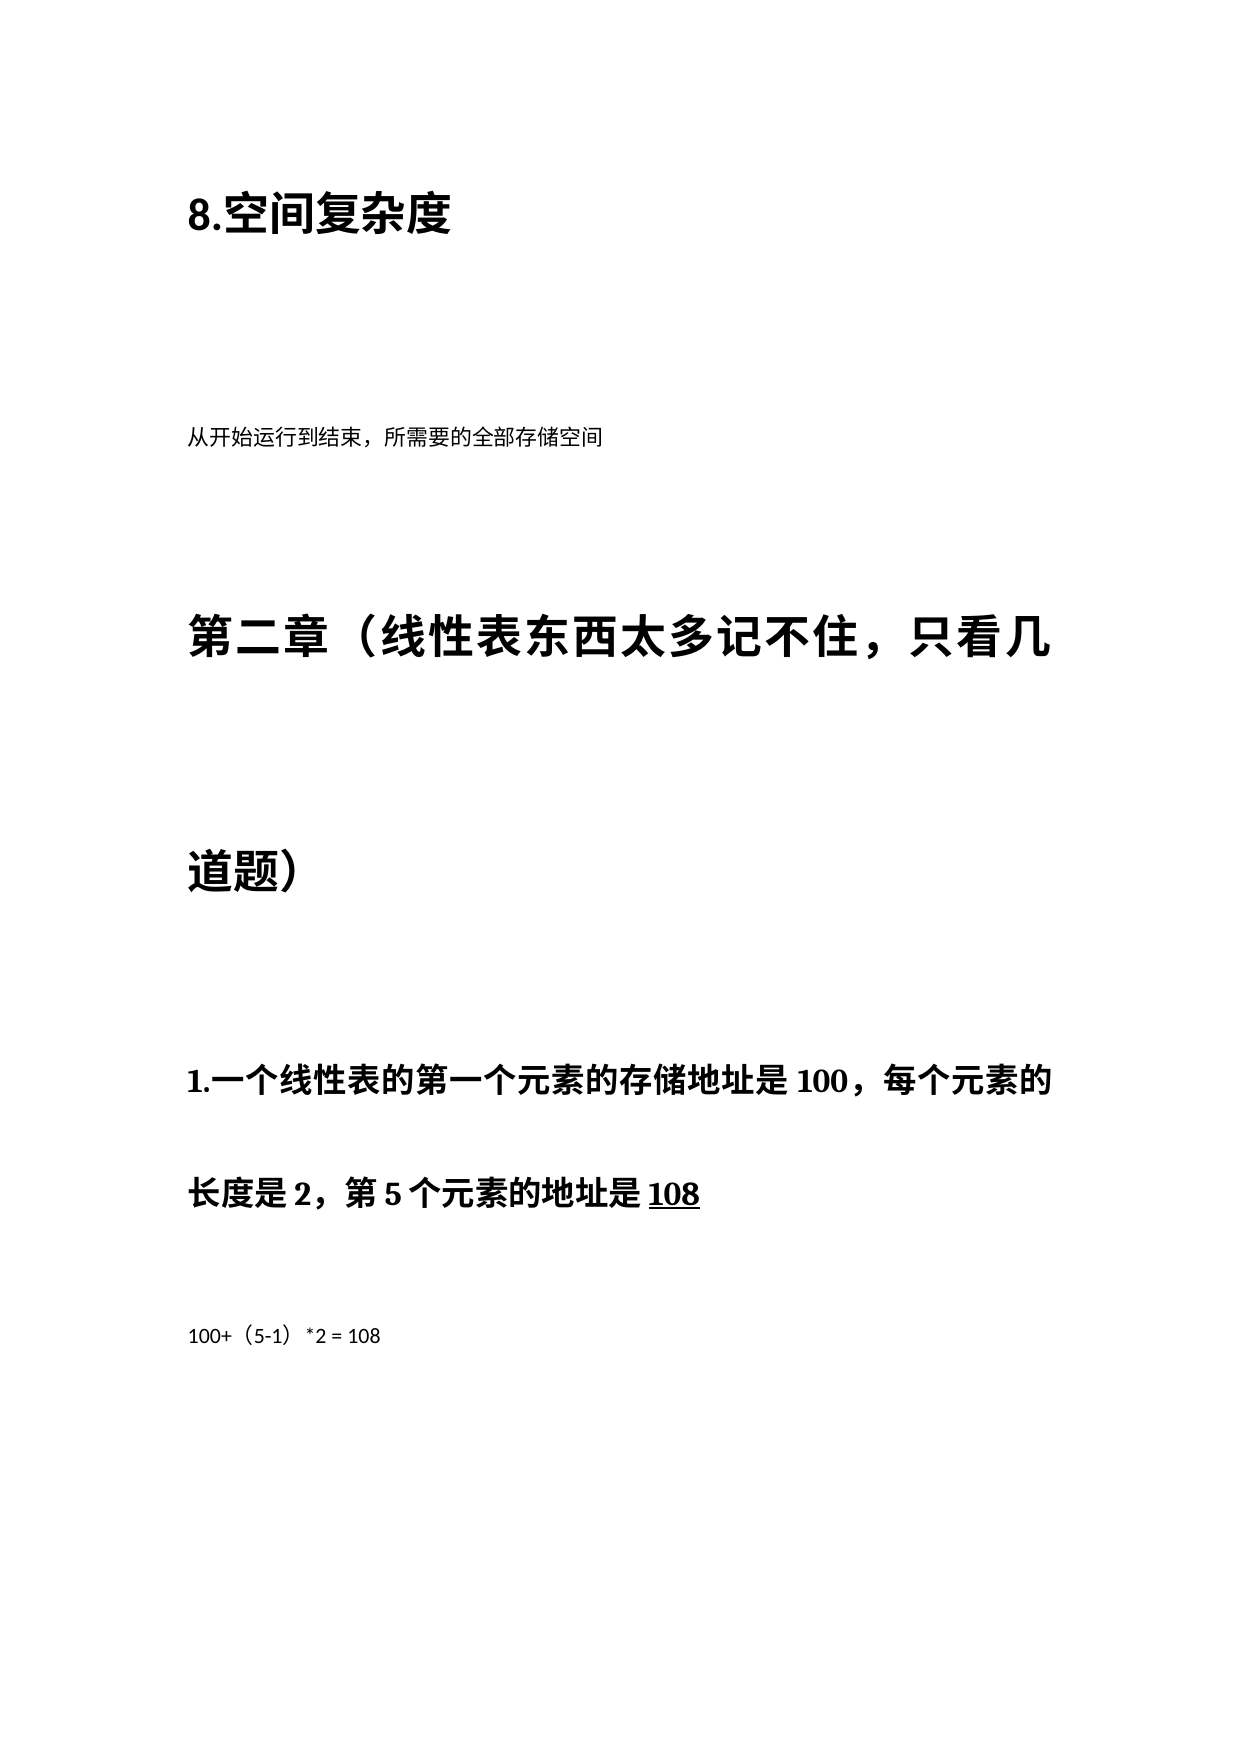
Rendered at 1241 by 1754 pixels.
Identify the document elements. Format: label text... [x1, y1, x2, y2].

subtitle 1.一个线性表的第一个元素的存储地址是100，每个元素的长度是2，第5个元素的地址是108 [187, 1046, 1053, 1223]
text 从开始运行到结束，所需要的全部存储空间 [187, 420, 1053, 452]
text 100+（5-1）*2 = 108 [187, 1318, 1053, 1350]
subtitle 第二章（线性表东西太多记不住，只看几道题） [187, 585, 1053, 918]
subtitle 8.空间复杂度 [187, 162, 1053, 259]
